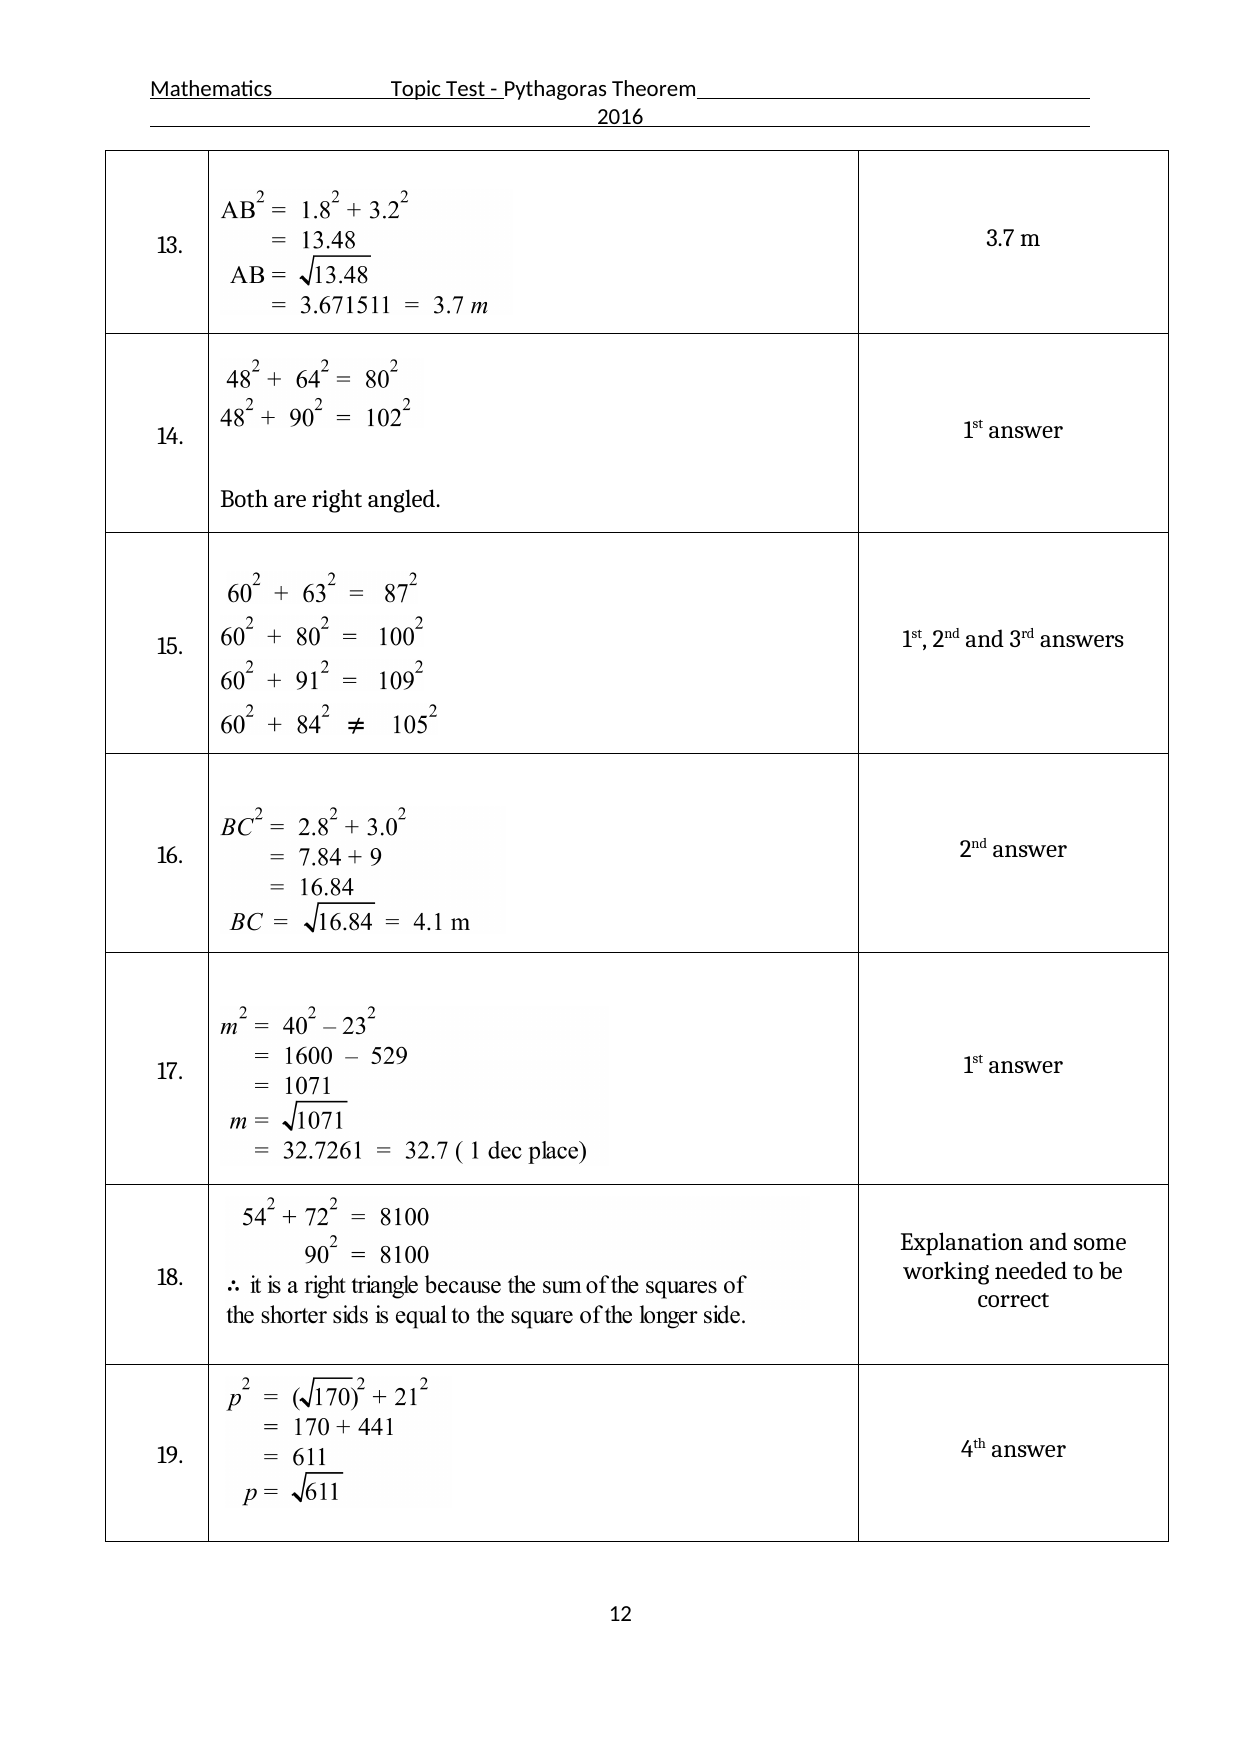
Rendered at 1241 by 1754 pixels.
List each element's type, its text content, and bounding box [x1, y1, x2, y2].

table_cell [209, 1185, 858, 1364]
table_cell [209, 533, 858, 753]
table_cell 4th answer [859, 1365, 1168, 1541]
table_cell [209, 151, 858, 333]
picture [219, 659, 425, 691]
picture [219, 358, 425, 428]
table_cell [209, 1365, 858, 1541]
table_cell [106, 533, 208, 753]
picture [219, 1006, 609, 1166]
table_cell 3.7 m [859, 151, 1168, 333]
table_cell 1st answer [859, 334, 1168, 532]
table_cell [209, 754, 858, 952]
table_cell [106, 334, 208, 532]
table_cell 1st answer [859, 953, 1168, 1184]
table_cell [106, 1365, 208, 1541]
picture [226, 571, 419, 604]
table_cell 1st, 2nd and 3rd answers [859, 533, 1168, 753]
table_cell [106, 953, 208, 1184]
picture [219, 703, 439, 735]
table_cell Both are right angled. [209, 334, 858, 532]
table_cell Explanation and some working needed to be correct [859, 1185, 1168, 1364]
table_cell [106, 151, 208, 333]
picture [219, 615, 425, 647]
picture [219, 806, 506, 934]
table_cell [106, 1185, 208, 1364]
picture [219, 189, 514, 315]
picture [225, 1196, 810, 1330]
table_cell 2nd answer [859, 754, 1168, 952]
picture [225, 1376, 452, 1508]
table_cell [209, 953, 858, 1184]
table_cell [106, 754, 208, 952]
